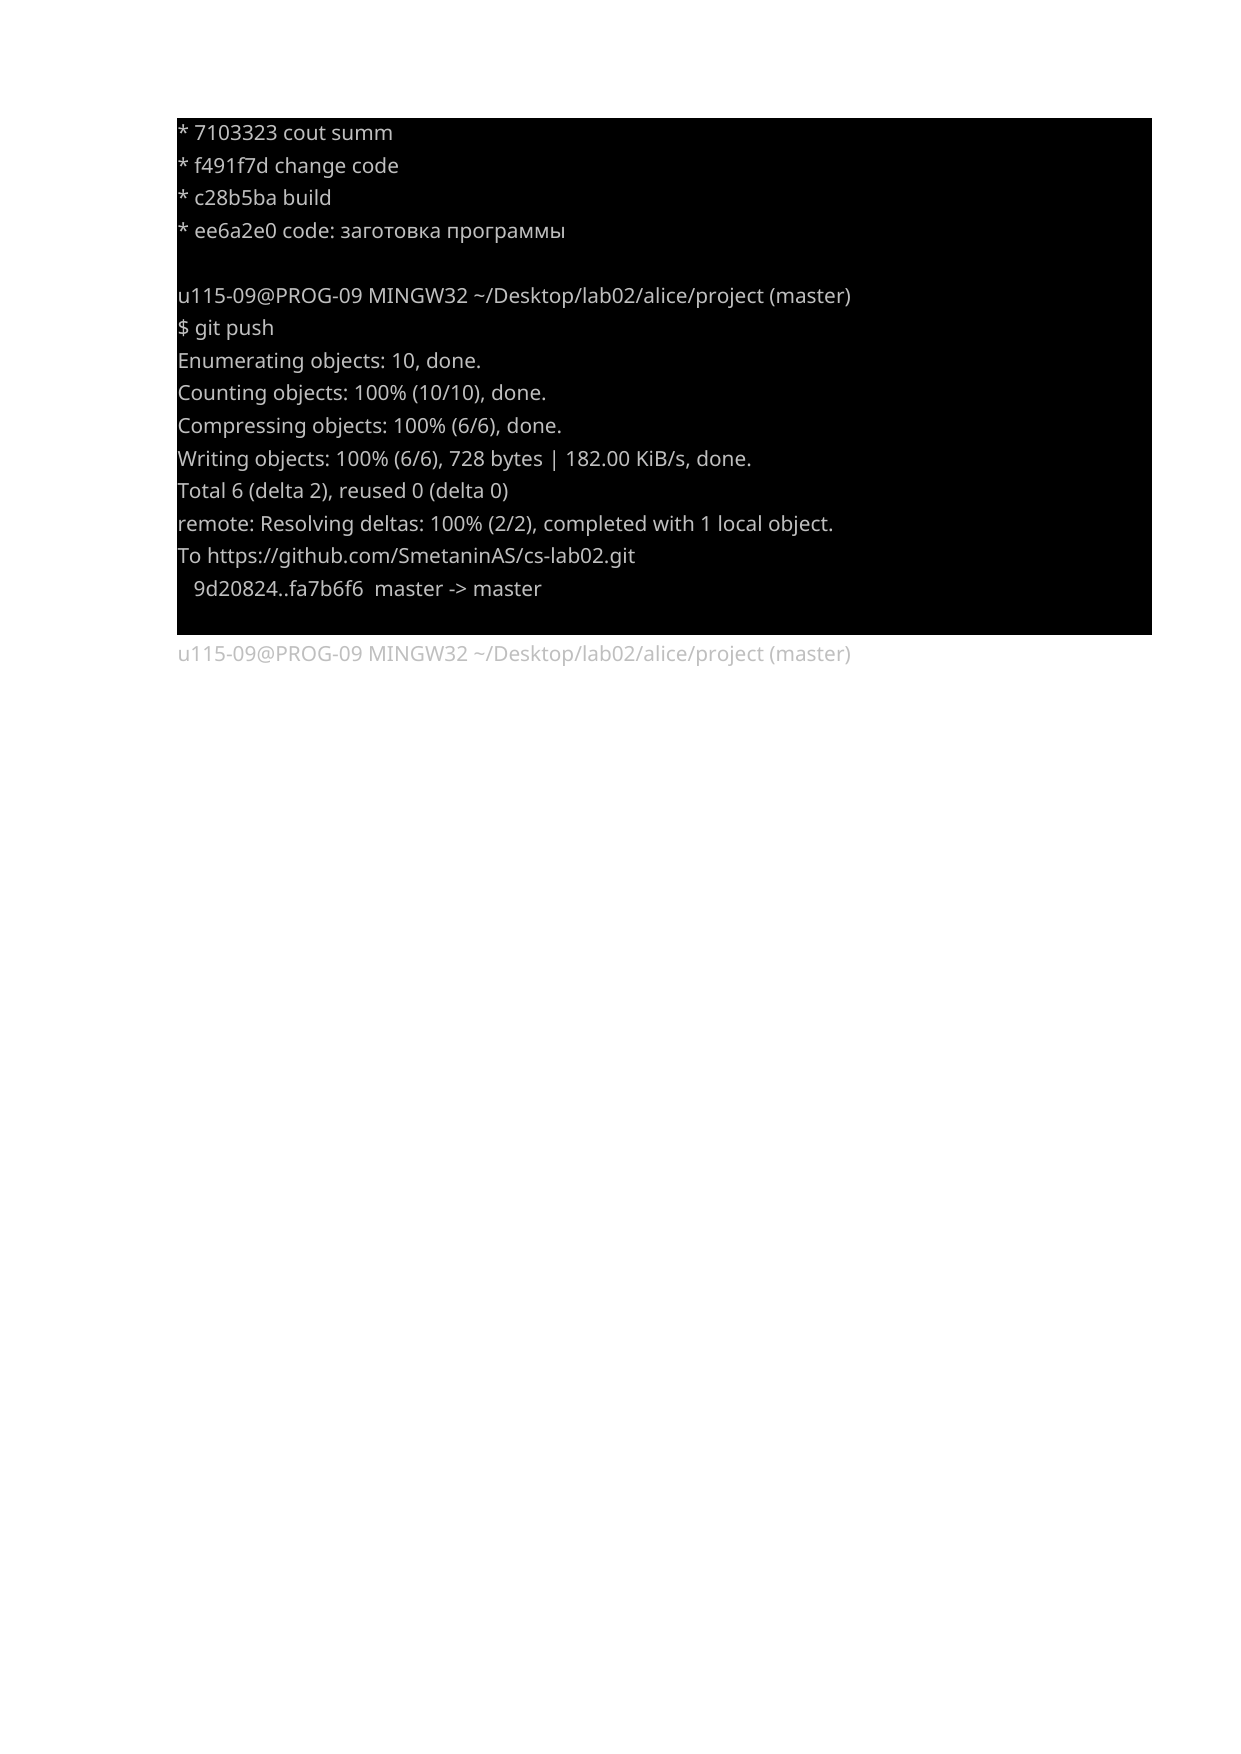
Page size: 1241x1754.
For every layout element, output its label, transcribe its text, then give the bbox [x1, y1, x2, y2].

text Compressing objects: 100% (6/6), done. [177, 411, 1152, 439]
text u115-09@PROG-09 MINGW32 ~/Desktop/lab02/alice/project (master) [177, 281, 1152, 309]
text * 7103323 cout summ [177, 118, 1152, 147]
text * f491f7d change code [177, 151, 1152, 179]
text Total 6 (delta 2), reused 0 (delta 0) [177, 476, 1152, 505]
text To https://github.com/SmetaninAS/cs-lab02.git [177, 542, 1152, 570]
text Counting objects: 100% (10/10), done. [177, 378, 1152, 407]
text Writing objects: 100% (6/6), 728 bytes | 182.00 KiB/s, done. [177, 444, 1152, 472]
text u115-09@PROG-09 MINGW32 ~/Desktop/lab02/alice/project (master) [177, 639, 1152, 667]
text * ee6a2e0 code: заготовка программы [177, 216, 1152, 244]
text $ git push [177, 313, 1152, 342]
text 9d20824..fa7b6f6 master -> master [177, 574, 1152, 603]
text * c28b5ba build [177, 183, 1152, 212]
text Enumerating objects: 10, done. [177, 346, 1152, 374]
text remote: Resolving deltas: 100% (2/2), completed with 1 local object. [177, 509, 1152, 537]
